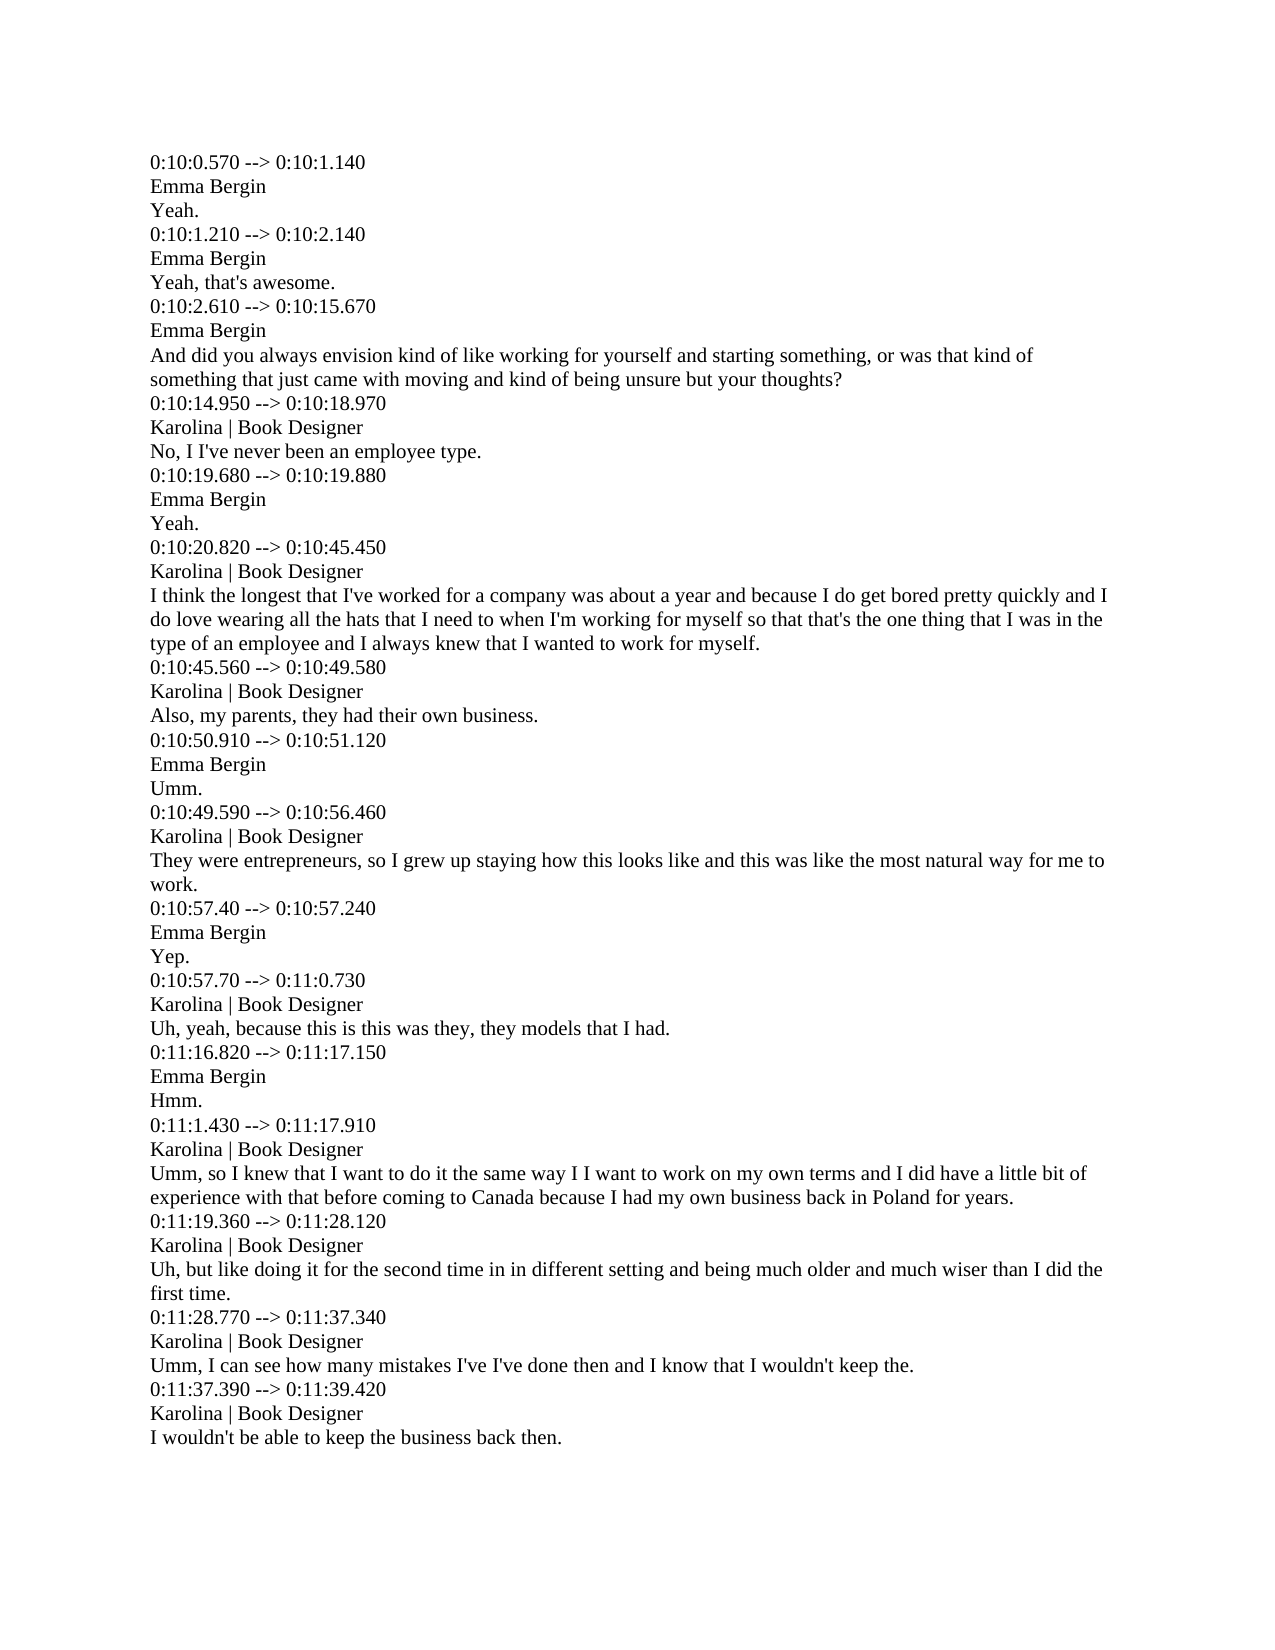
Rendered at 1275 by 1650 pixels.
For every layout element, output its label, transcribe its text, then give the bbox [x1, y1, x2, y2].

text 0:10:0.570 --> 0:10:1.140 Emma Bergin Yeah. [150, 150, 1125, 222]
text 0:11:37.390 --> 0:11:39.420 Karolina | Book Designer I wouldn't be able to keep the business back then. [150, 1377, 1125, 1449]
text 0:10:20.820 --> 0:10:45.450 Karolina | Book Designer I think the longest that I've worked for a company was about a year and because I do get bored pretty quickly and I do love wearing all the hats that I need to when I'm working for myself so that that's the one thing that I was in the type of an employee and I always knew that I wanted to work for myself. [150, 535, 1125, 655]
text 0:10:14.950 --> 0:10:18.970 Karolina | Book Designer No, I I've never been an employee type. [150, 391, 1125, 463]
text 0:10:45.560 --> 0:10:49.580 Karolina | Book Designer Also, my parents, they had their own business. [150, 655, 1125, 727]
text 0:11:28.770 --> 0:11:37.340 Karolina | Book Designer Umm, I can see how many mistakes I've I've done then and I know that I wouldn't keep the. [150, 1305, 1125, 1377]
text 0:11:16.820 --> 0:11:17.150 Emma Bergin Hmm. [150, 1040, 1125, 1112]
text 0:10:57.70 --> 0:11:0.730 Karolina | Book Designer Uh, yeah, because this is this was they, they models that I had. [150, 968, 1125, 1040]
text 0:10:2.610 --> 0:10:15.670 Emma Bergin And did you always envision kind of like working for yourself and starting something, or was that kind of something that just came with moving and kind of being unsure but your thoughts? [150, 294, 1125, 391]
text 0:11:1.430 --> 0:11:17.910 Karolina | Book Designer Umm, so I knew that I want to do it the same way I I want to work on my own terms and I did have a little bit of experience with that before coming to Canada because I had my own business back in Poland for years. [150, 1112, 1125, 1209]
text 0:10:1.210 --> 0:10:2.140 Emma Bergin Yeah, that's awesome. [150, 222, 1125, 294]
text 0:10:49.590 --> 0:10:56.460 Karolina | Book Designer They were entrepreneurs, so I grew up staying how this looks like and this was like the most natural way for me to work. [150, 800, 1125, 896]
text 0:11:19.360 --> 0:11:28.120 Karolina | Book Designer Uh, but like doing it for the second time in in different setting and being much older and much wiser than I did the first time. [150, 1209, 1125, 1305]
text 0:10:50.910 --> 0:10:51.120 Emma Bergin Umm. [150, 727, 1125, 800]
text 0:10:57.40 --> 0:10:57.240 Emma Bergin Yep. [150, 896, 1125, 968]
text 0:10:19.680 --> 0:10:19.880 Emma Bergin Yeah. [150, 463, 1125, 535]
